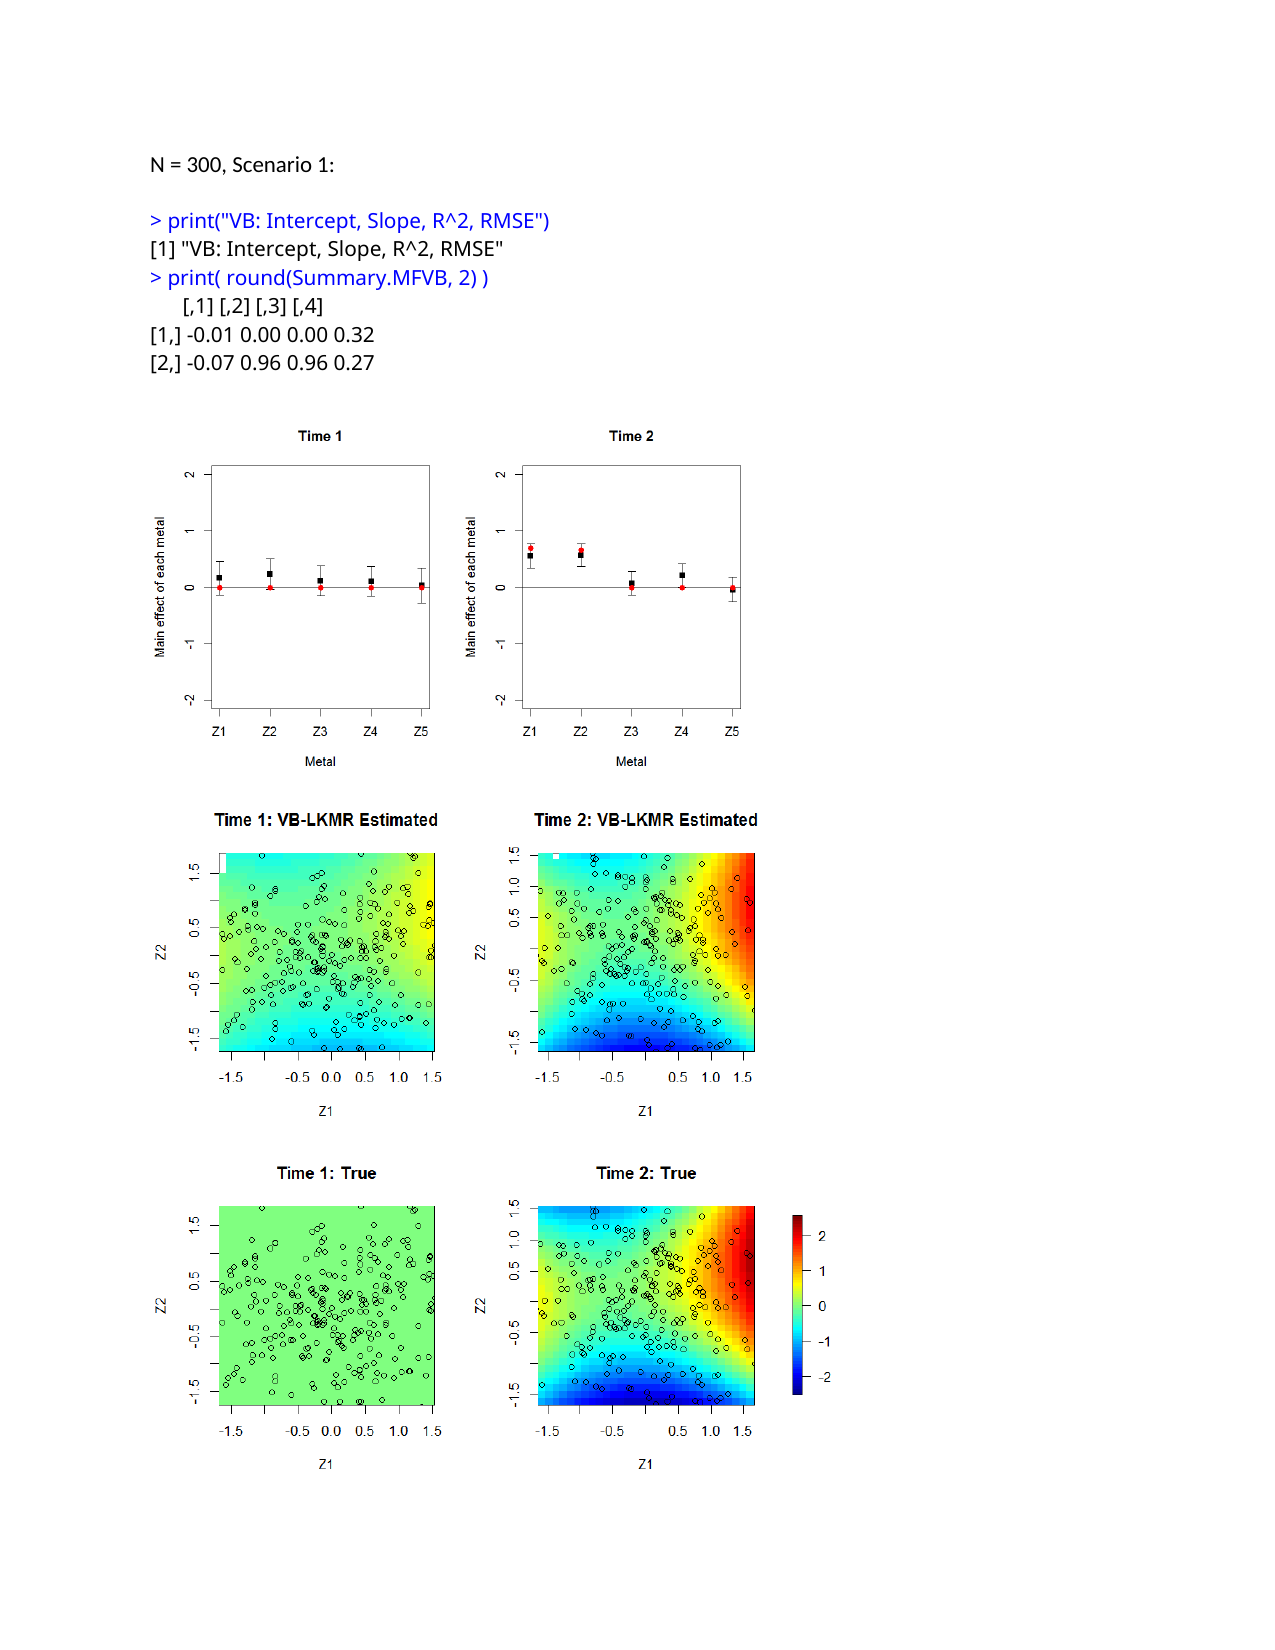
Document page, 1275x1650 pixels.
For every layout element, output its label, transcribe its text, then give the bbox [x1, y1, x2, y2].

text [1] "VB: Intercept, Slope, R^2, RMSE" [150, 234, 1125, 263]
text [1,] -0.01 0.00 0.00 0.32 [150, 320, 1125, 348]
text > print( round(Summary.MFVB, 2) ) [150, 263, 1125, 291]
text [,1] [,2] [,3] [,4] [150, 291, 1125, 320]
text [2,] -0.07 0.96 0.96 0.27 [150, 348, 1125, 377]
text N = 300, Scenario 1: [150, 150, 1125, 178]
text > print("VB: Intercept, Slope, R^2, RMSE") [150, 206, 1125, 234]
picture [150, 404, 855, 1490]
